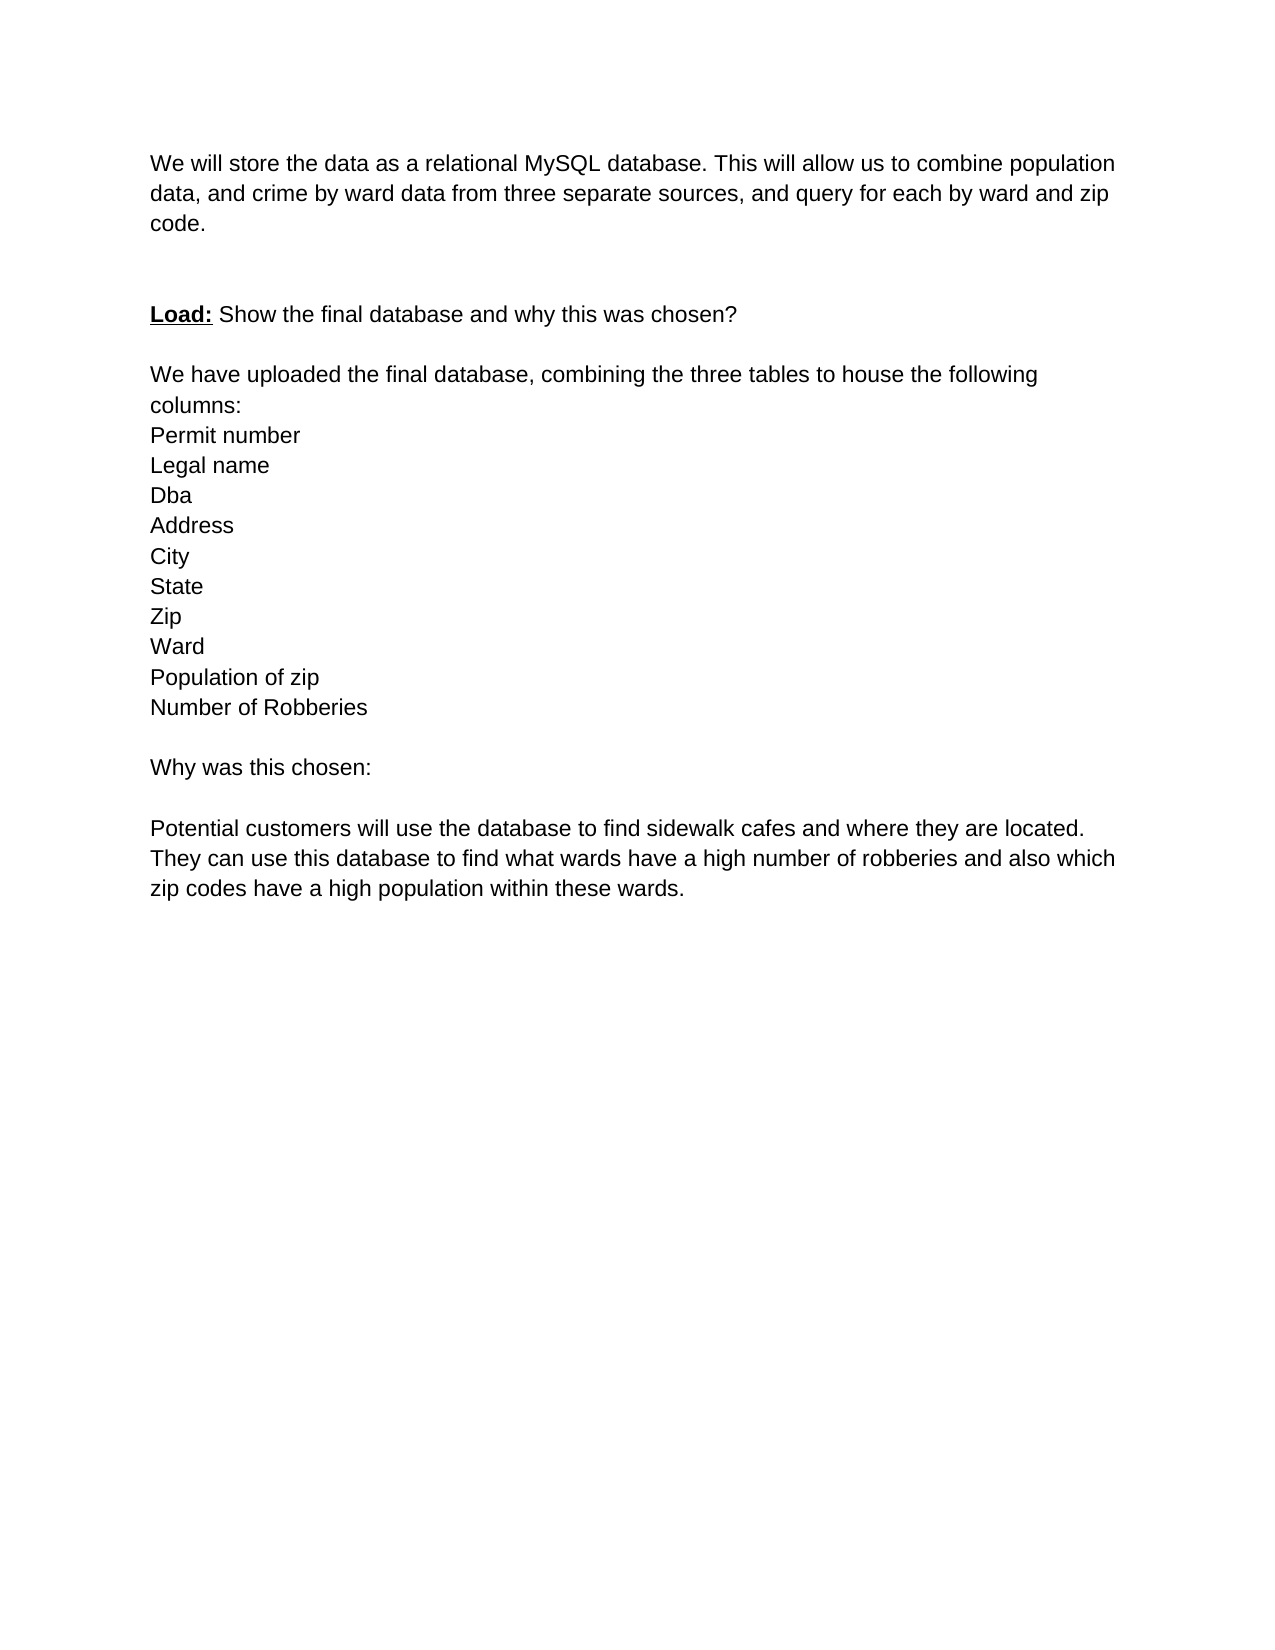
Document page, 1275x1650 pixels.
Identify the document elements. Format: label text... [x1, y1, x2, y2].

text Ward [150, 633, 1125, 660]
text Load: Show the final database and why this was chosen? [150, 301, 1125, 327]
text We will store the data as a relational MySQL database. This will allow us to combine population data, and crime by ward data from three separate sources, and query for each by ward and zip code. [150, 150, 1125, 237]
text Why was this chosen: Potential customers will use the database to find sidewalk cafes and where they are located. They can use this database to find what wards have a high number of robberies and also which zip codes have a high population within these wards. [150, 754, 1125, 901]
text Population of zip [150, 663, 1125, 690]
text Zip [150, 603, 1125, 629]
text We have uploaded the final database, combining the three tables to house the following columns: [150, 361, 1125, 418]
text State [150, 573, 1125, 599]
text Address [150, 512, 1125, 539]
text Permit number [150, 422, 1125, 448]
text Legal name [150, 452, 1125, 478]
text Number of Robberies [150, 694, 1125, 720]
text Dba [150, 482, 1125, 509]
text City [150, 543, 1125, 569]
